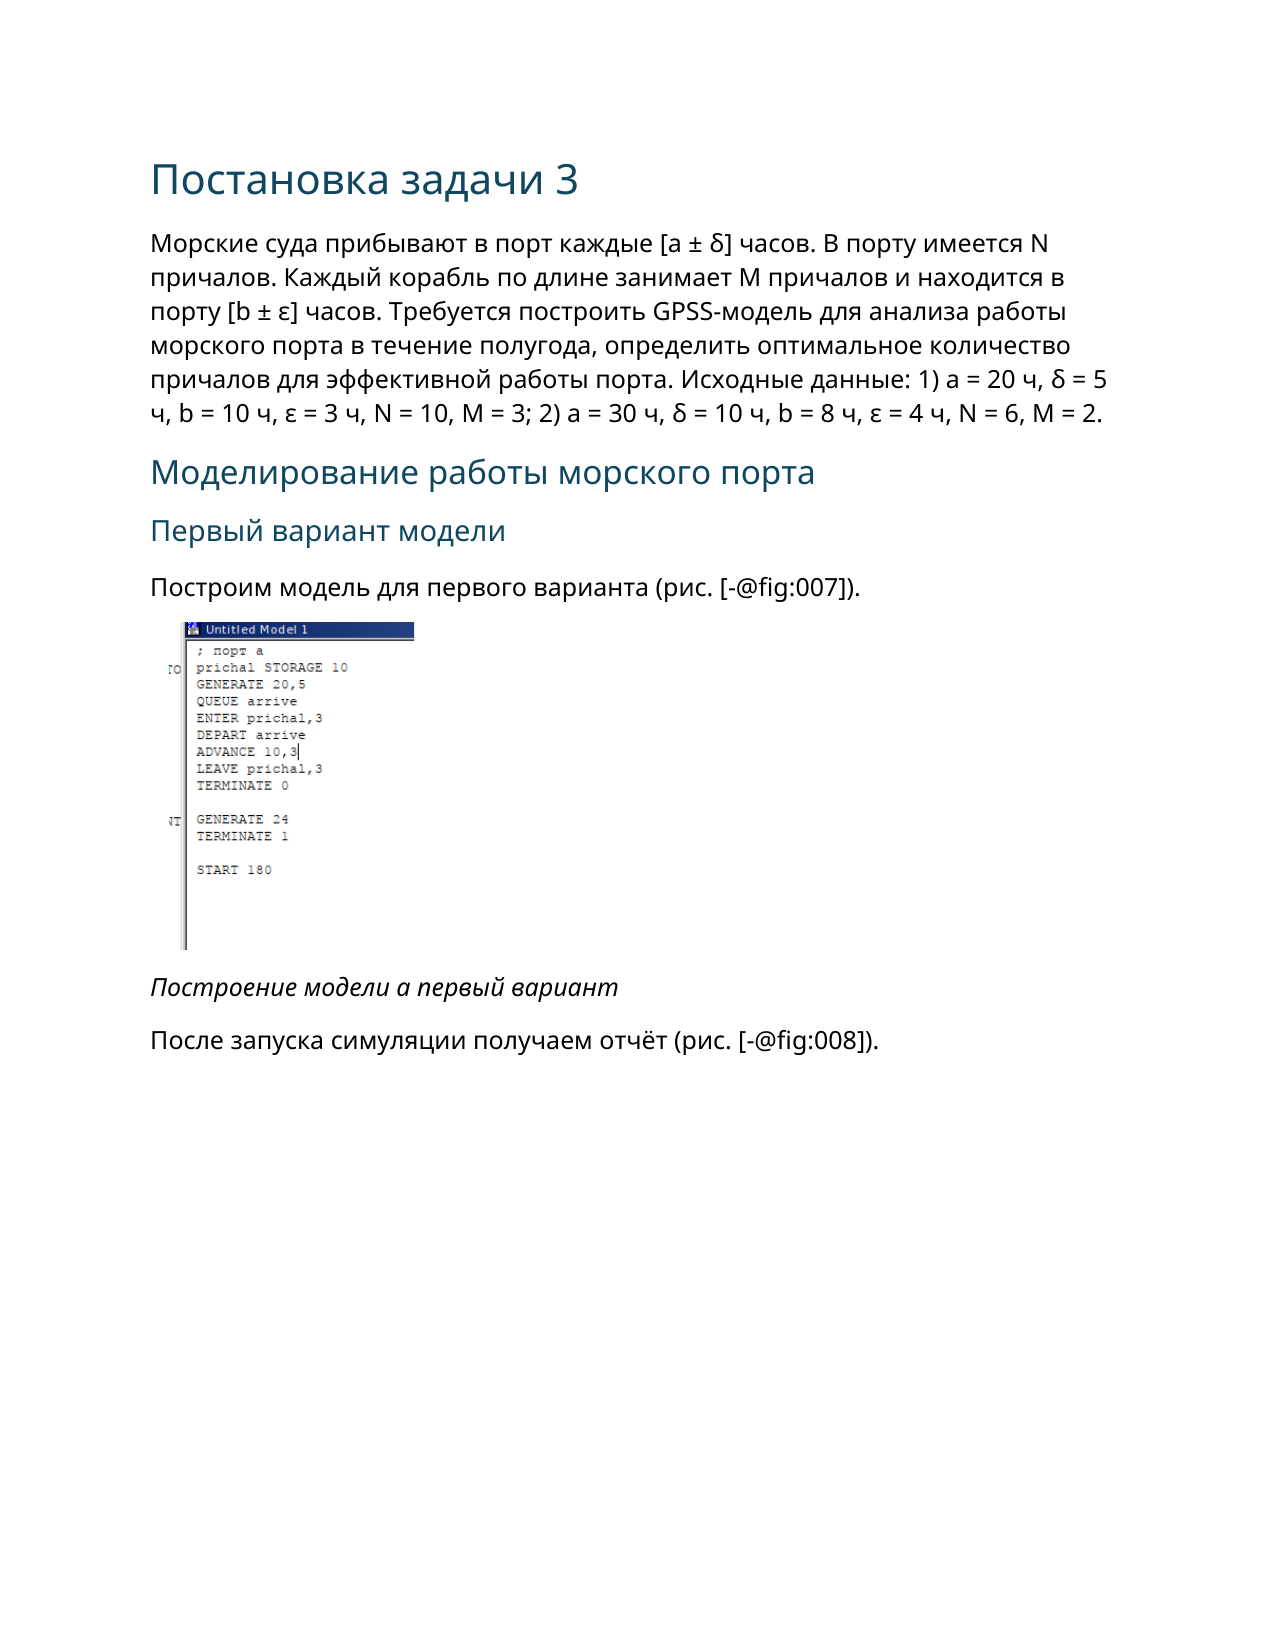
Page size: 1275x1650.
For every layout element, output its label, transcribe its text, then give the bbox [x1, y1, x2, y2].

subtitle Моделирование работы морского порта [150, 449, 1125, 494]
subtitle Постановка задачи 3 [150, 150, 1125, 207]
text Построение модели a первый вариант [150, 970, 1125, 1004]
picture [168, 622, 415, 950]
subtitle Первый вариант модели [150, 511, 1125, 550]
text После запуска симуляции получаем отчёт (рис. [-@fig:008]). [150, 1023, 1125, 1057]
text Построим модель для первого варианта (рис. [-@fig:007]). [150, 569, 1125, 603]
text Морские суда прибывают в порт каждые [a ± δ] часов. В порту имеется N причалов. Каждый корабль по длине занимает M причалов и находится в порту [b ± ε] часов. Требуется построить GPSS-модель для анализа работы морского порта в течение полугода, определить оптимальное количество причалов для эффективной работы порта. Исходные данные: 1) a = 20 ч, δ = 5 ч, b = 10 ч, ε = 3 ч, N = 10, M = 3; 2) a = 30 ч, δ = 10 ч, b = 8 ч, ε = 4 ч, N = 6, M = 2. [150, 226, 1125, 430]
